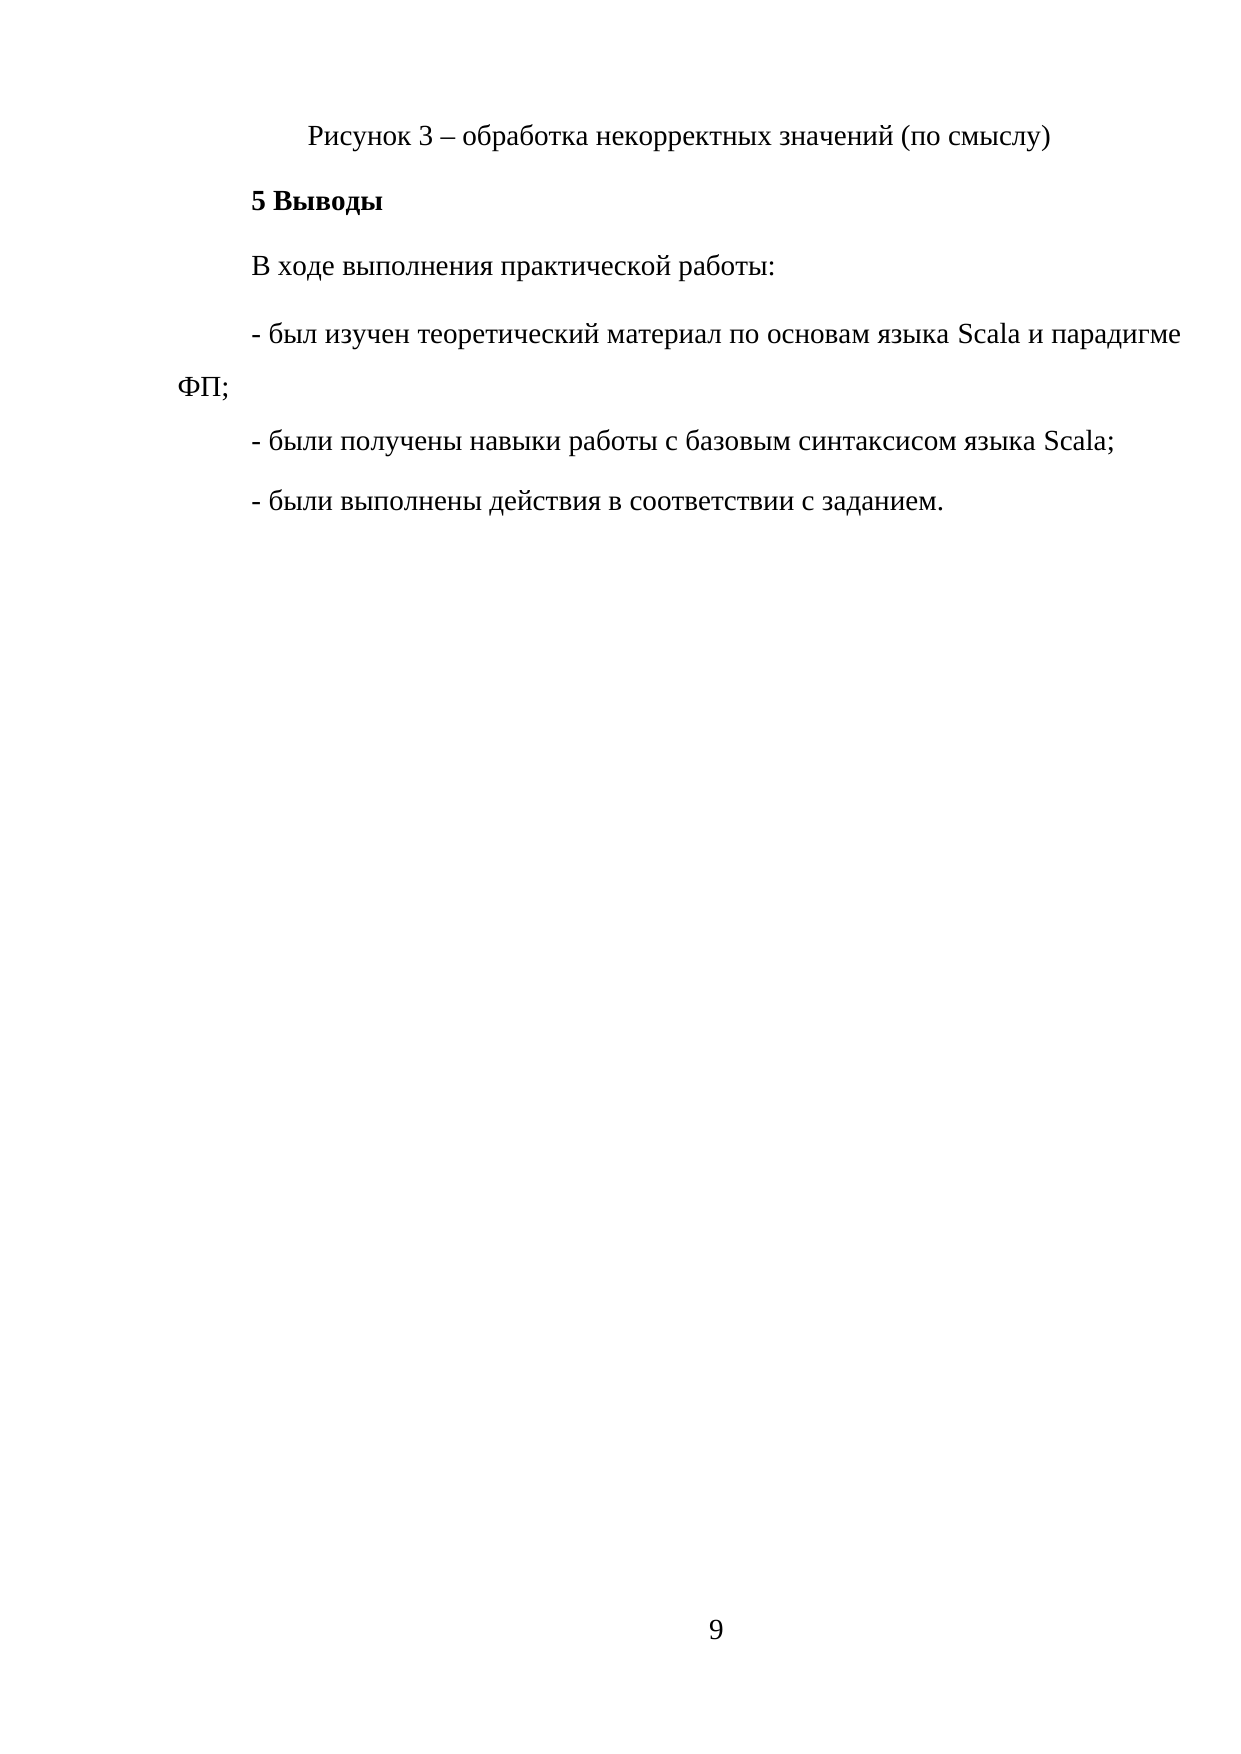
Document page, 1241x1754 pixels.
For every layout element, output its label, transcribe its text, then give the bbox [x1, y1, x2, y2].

list были выполнены действия в соответствии с заданием. [177, 479, 1181, 519]
subtitle Выводы [177, 183, 1181, 217]
text Рисунок 3 – обработка некорректных значений (по смыслу) [177, 118, 1181, 152]
text В ходе выполнения практической работы: [177, 248, 1181, 281]
list был изучен теоретический материал по основам языка Scala и парадигме ФП; [177, 313, 1181, 403]
list были получены навыки работы с базовым синтаксисом языка Scala; [177, 419, 1181, 459]
